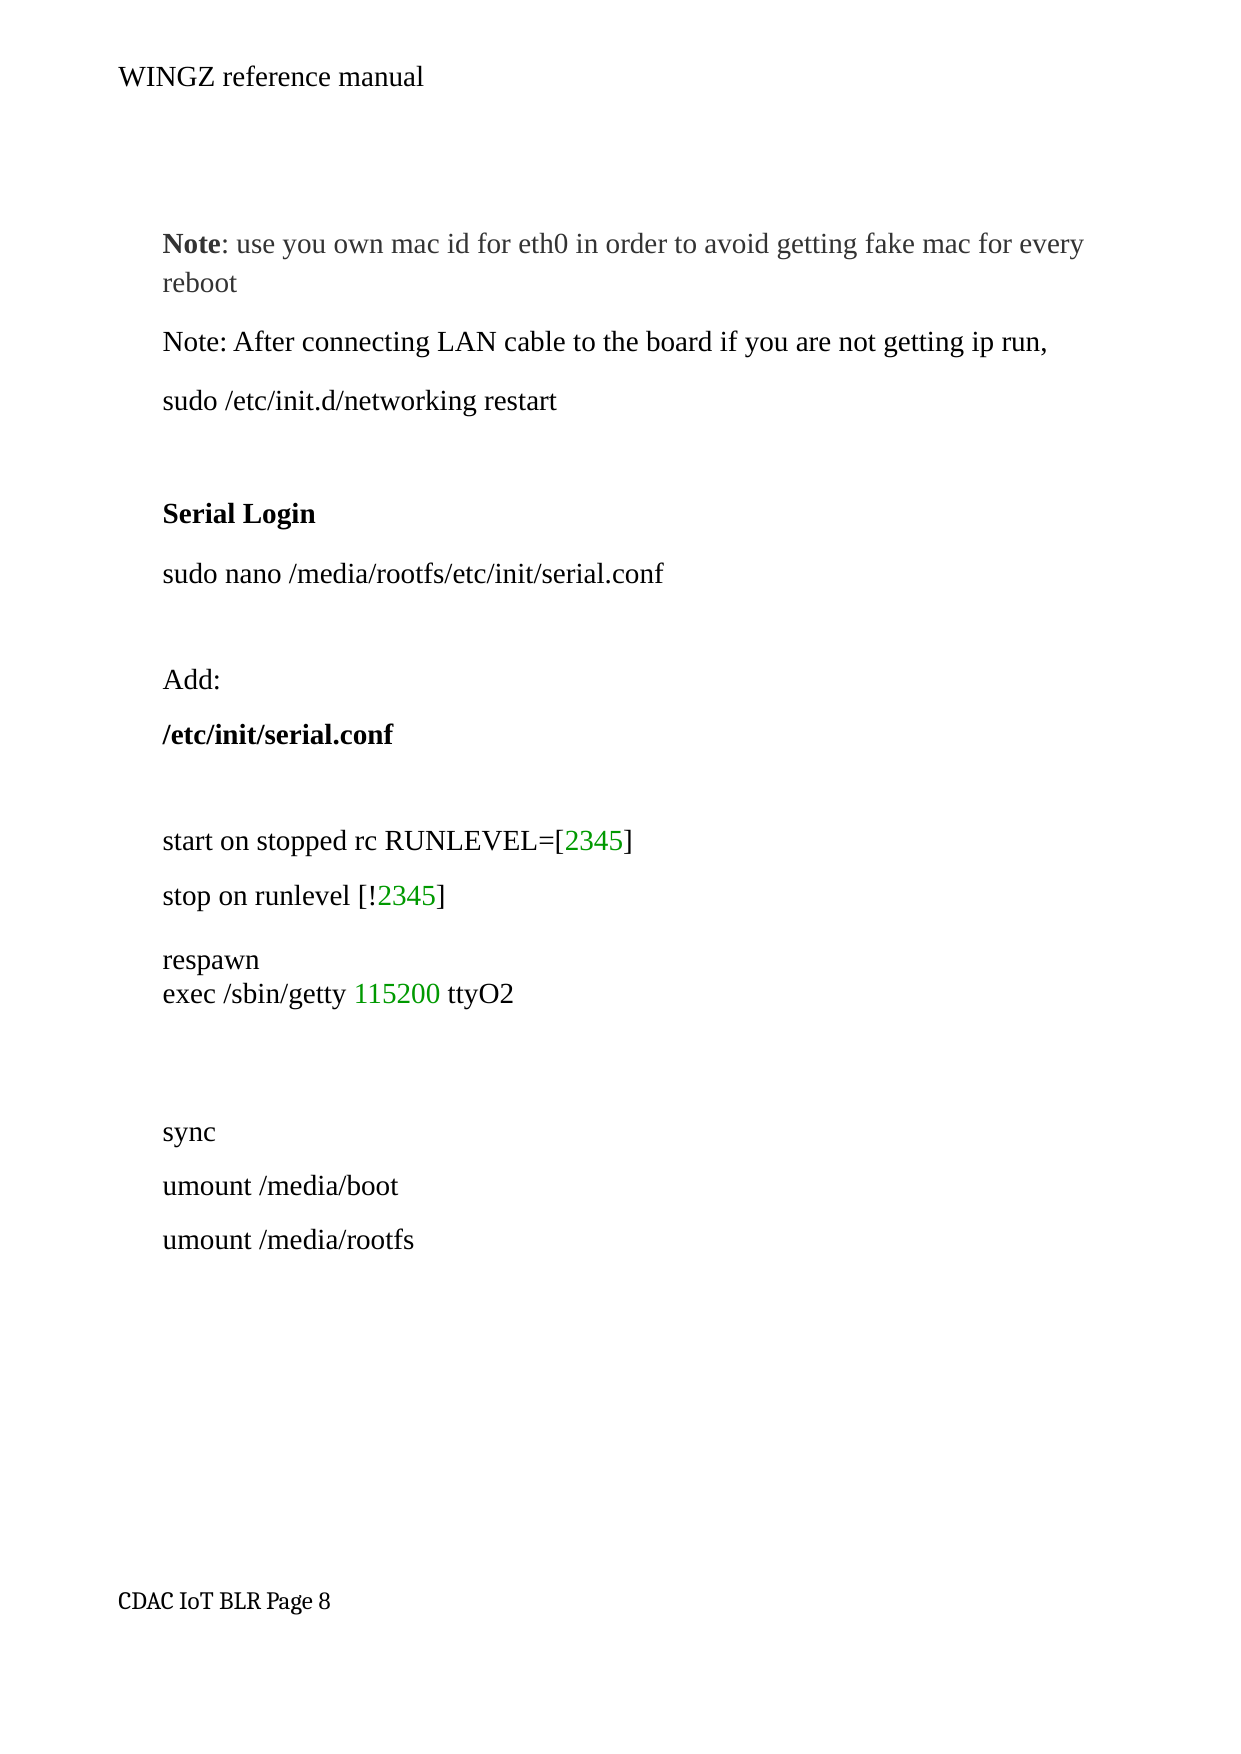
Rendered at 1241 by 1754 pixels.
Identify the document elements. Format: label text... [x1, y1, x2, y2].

text /etc/init/serial.conf [162, 717, 1137, 750]
text Add: [162, 662, 1137, 696]
text Serial Login [162, 497, 1137, 530]
text stop on runlevel [!2345] [162, 878, 1137, 911]
text umount /media/rootfs [162, 1222, 1137, 1256]
text sudo /etc/init.d/networking restart [162, 383, 1137, 417]
text Note: After connecting LAN cable to the board if you are not getting ip run, [162, 324, 1137, 358]
text exec /sbin/getty 115200 ttyO2 [162, 976, 1137, 1009]
text start on stopped rc RUNLEVEL=[2345] [162, 823, 1137, 857]
text respawn [162, 942, 1137, 976]
text umount /media/boot [162, 1168, 1137, 1202]
text sync [162, 1114, 1137, 1147]
text Note: use you own mac id for eth0 in order to avoid getting fake mac for every reboot [162, 226, 1137, 298]
text sudo nano /media/rootfs/etc/init/serial.conf [162, 556, 1137, 589]
